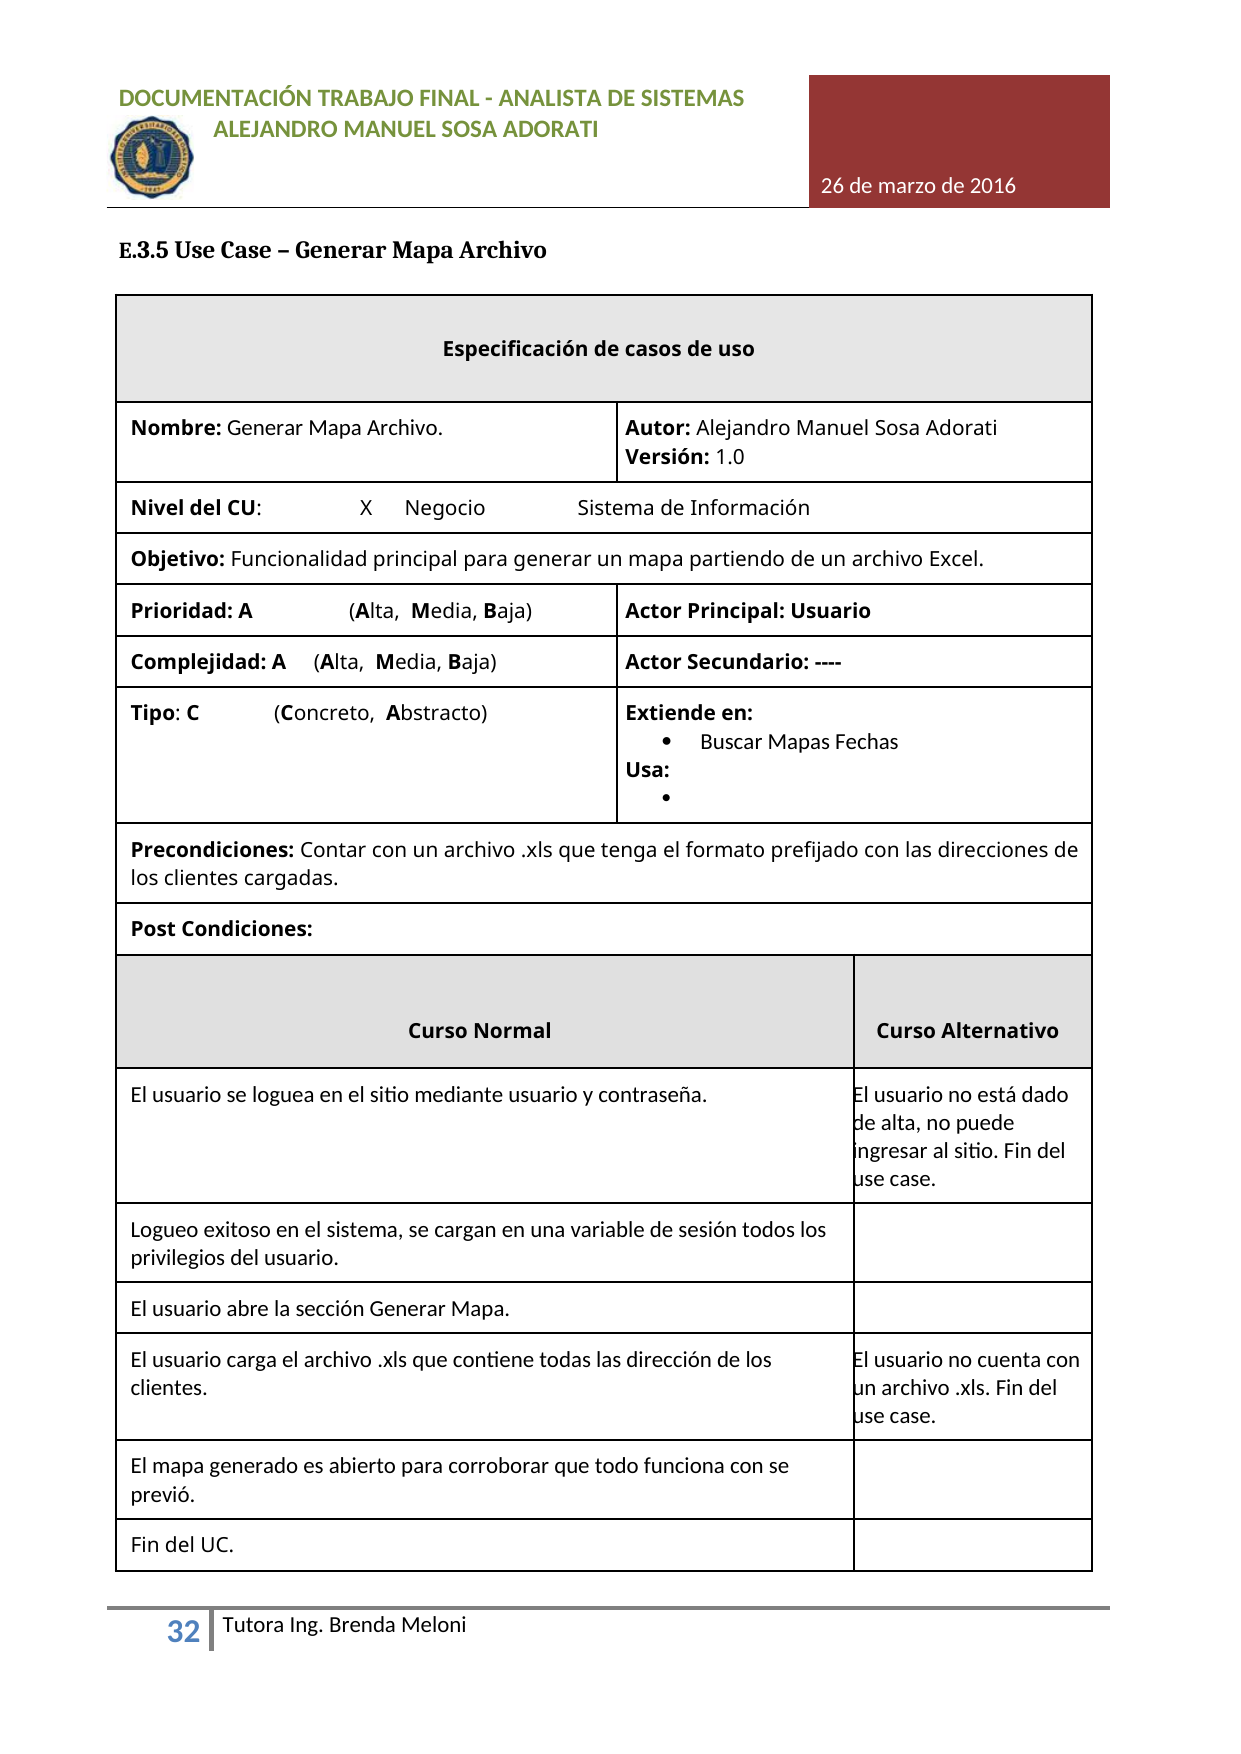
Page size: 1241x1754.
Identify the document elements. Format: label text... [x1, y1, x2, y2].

table_header Especificación de casos de uso [117, 296, 1091, 401]
table_cell El usuario carga el archivo .xls que contiene todas las dirección de los clientes. [117, 1334, 853, 1439]
table_cell Complejidad: A (Alta, Media, Baja) [117, 637, 616, 686]
table_cell El usuario no está dado de alta, no puede ingresar al sitio. Fin del use case. [855, 1069, 1091, 1202]
table_cell Objetivo: Funcionalidad principal para generar un mapa partiendo de un archivo Excel. [117, 534, 1091, 583]
table_cell El usuario no cuenta con un archivo .xls. Fin del use case. [855, 1334, 1091, 1439]
table_cell Nivel del CU: X Negocio Sistema de Información [117, 483, 1091, 532]
table_cell El usuario abre la sección Generar Mapa. [117, 1283, 853, 1332]
table_cell El usuario se loguea en el sitio mediante usuario y contraseña. [117, 1069, 853, 1202]
table_cell Post Condiciones: [117, 904, 1091, 953]
table_cell Fin del UC. [117, 1520, 853, 1569]
table_cell Precondiciones: Contar con un archivo .xls que tenga el formato prefijado con las direcciones de los clientes cargadas. [117, 824, 1091, 902]
table_cell Actor Principal: Usuario [618, 585, 1091, 635]
table_cell [855, 1204, 1091, 1281]
table_cell Prioridad: A (Alta, Media, Baja) [117, 585, 616, 635]
table_cell [855, 1441, 1091, 1518]
table_cell Extiende en: Buscar Mapas Fechas Usa: [618, 688, 1091, 822]
table_cell Curso Normal [117, 956, 853, 1067]
text E.3.5 Use Case – Generar Mapa Archivo [118, 236, 1122, 265]
table_cell Nombre: Generar Mapa Archivo. [117, 403, 616, 481]
table_cell Tipo: C (Concreto, Abstracto) [117, 688, 616, 822]
picture [106, 115, 195, 200]
table_cell [855, 1283, 1091, 1332]
table_cell Logueo exitoso en el sistema, se cargan en una variable de sesión todos los privilegios del usuario. [117, 1204, 853, 1281]
table_cell [855, 1520, 1091, 1569]
table_cell El mapa generado es abierto para corroborar que todo funciona con se previó. [117, 1441, 853, 1518]
table_cell Curso Alternativo [855, 956, 1091, 1067]
table_cell Autor: Alejandro Manuel Sosa Adorati Versión: 1.0 [618, 403, 1091, 481]
table_cell Actor Secundario: ---- [618, 637, 1091, 686]
